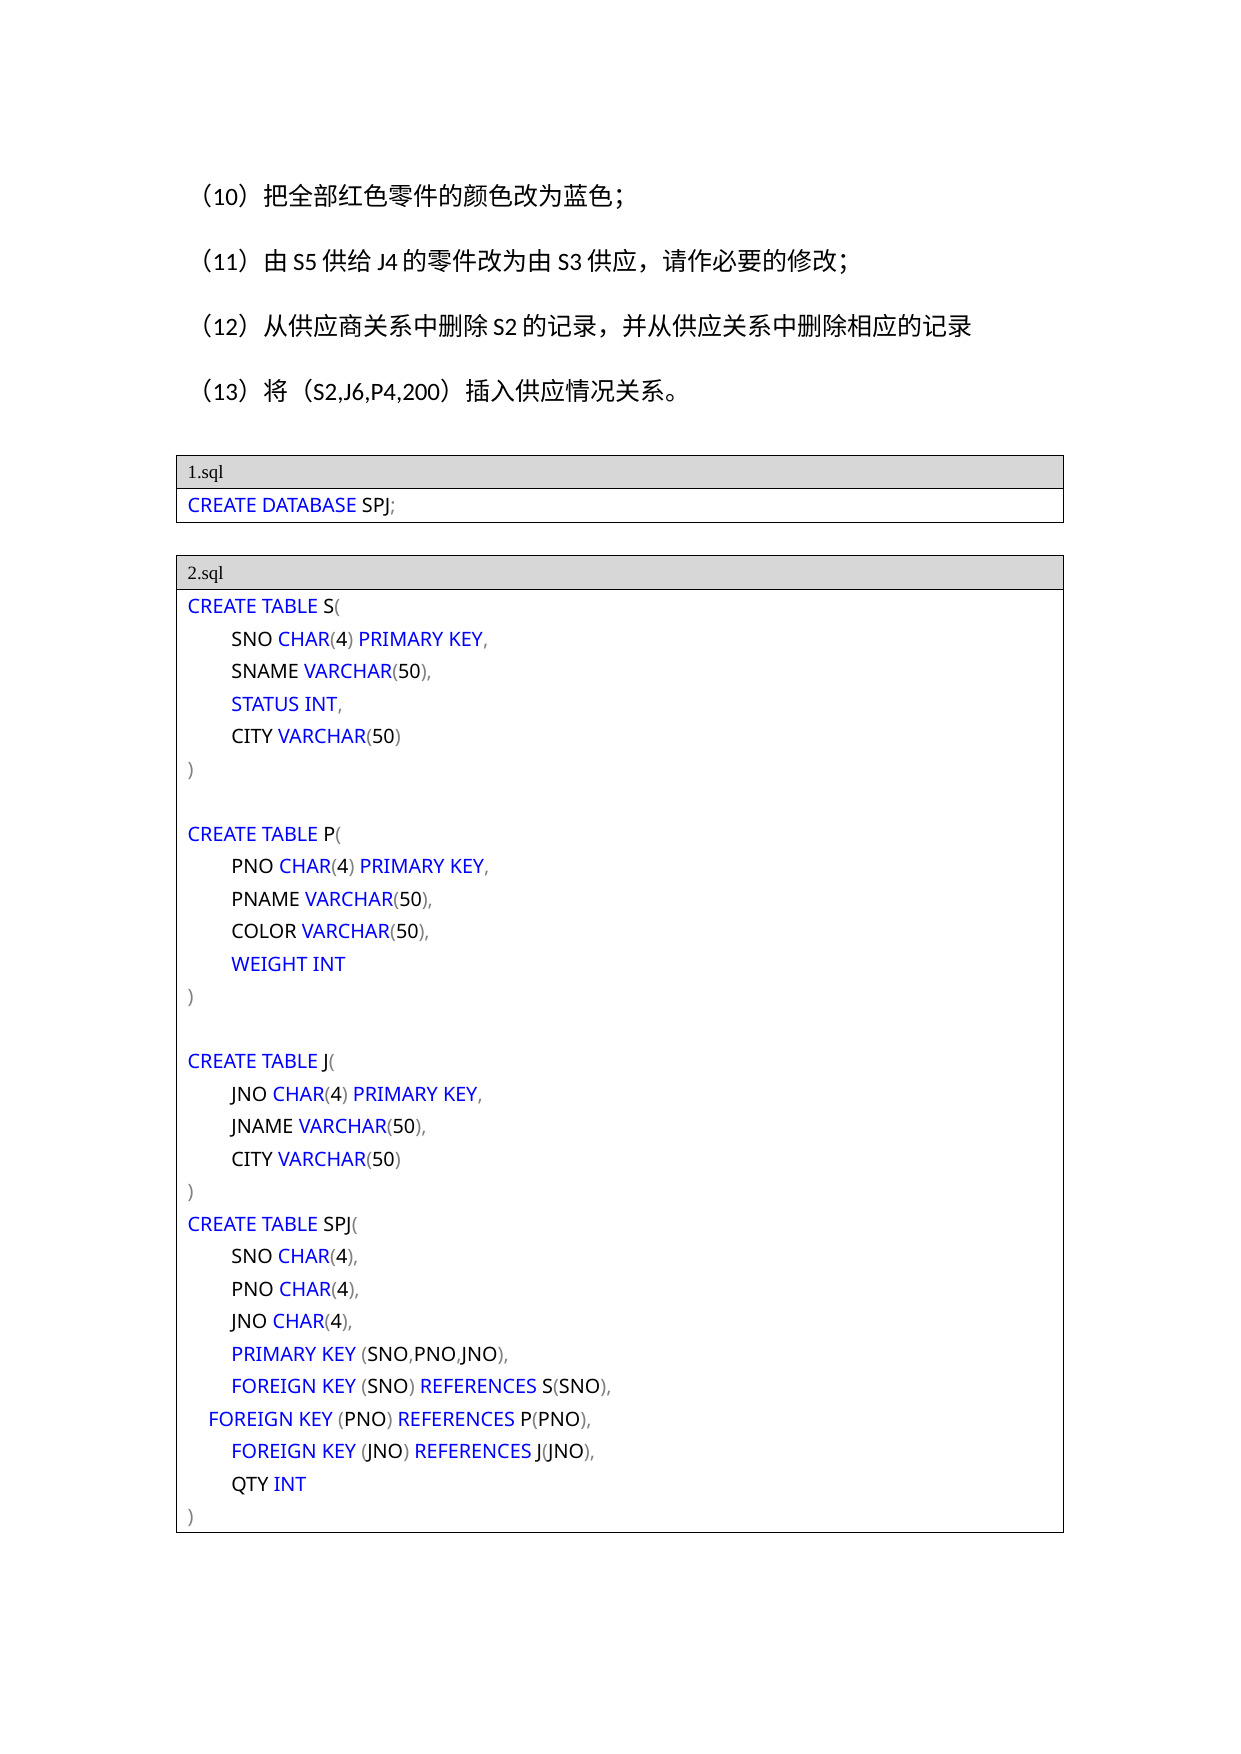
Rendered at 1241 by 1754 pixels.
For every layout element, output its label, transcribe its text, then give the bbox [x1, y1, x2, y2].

table_header 2.sql [177, 556, 1063, 589]
list 从供应商关系中删除S2的记录，并从供应关系中删除相应的记录 [187, 292, 1053, 357]
table_cell CREATE TABLE S( SNO CHAR(4) PRIMARY KEY, SNAME VARCHAR(50), STATUS INT, CITY VARCHAR(50) ) CREATE TABLE P( PNO CHAR(4) PRIMARY KEY, PNAME VARCHAR(50), COLOR VARCHAR(50), WEIGHT INT ) CREATE TABLE J( JNO CHAR(4) PRIMARY KEY, JNAME VARCHAR(50), CITY VARCHAR(50) ) CREATE TABLE SPJ( SNO CHAR(4), PNO CHAR(4), JNO CHAR(4), PRIMARY KEY (SNO,PNO,JNO), FOREIGN KEY (SNO) REFERENCES S(SNO), FOREIGN KEY (PNO) REFERENCES P(PNO), FOREIGN KEY (JNO) REFERENCES J(JNO), QTY INT ) [177, 590, 1063, 1532]
list 将（S2,J6,P4,200）插入供应情况关系。 [187, 357, 1053, 422]
list 把全部红色零件的颜色改为蓝色； [187, 162, 1053, 227]
list 由S5供给J4的零件改为由S3供应，请作必要的修改； [187, 227, 1053, 292]
table_cell CREATE DATABASE SPJ; [177, 489, 1063, 522]
table_header 1.sql [177, 456, 1063, 488]
